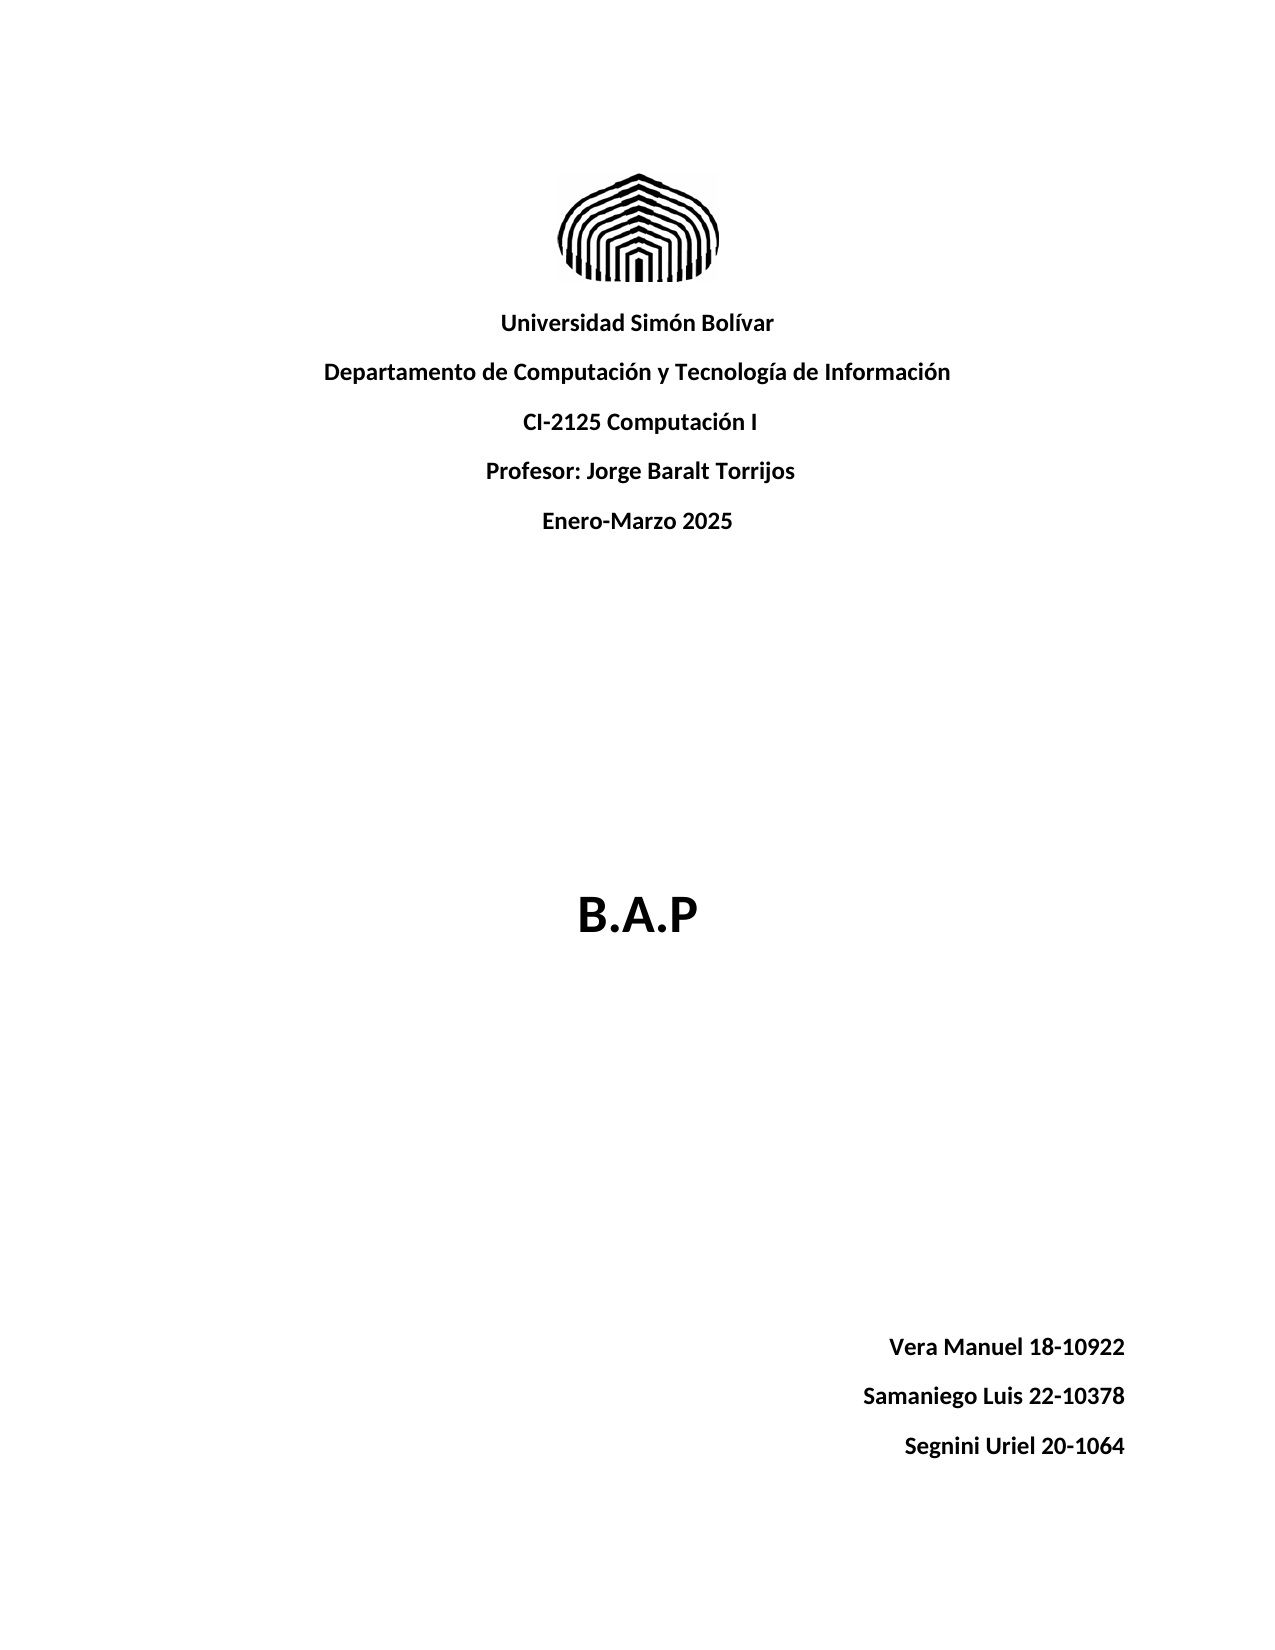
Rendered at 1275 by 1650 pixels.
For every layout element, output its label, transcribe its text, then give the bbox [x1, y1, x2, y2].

text Vera Manuel 18-10922 [150, 1331, 1125, 1361]
text Departamento de Computación y Tecnología de Información [150, 356, 1125, 387]
text Samaniego Luis 22-10378 [150, 1380, 1125, 1411]
text B.A.P [150, 879, 1125, 946]
text Segnini Uriel 20-1064 [150, 1430, 1125, 1460]
picture [541, 150, 734, 288]
text Enero-Marzo 2025 [150, 505, 1125, 536]
text Profesor: Jorge Baralt Torrijos [150, 455, 1125, 486]
text CI-2125 Computación I [150, 406, 1125, 436]
text Universidad Simón Bolívar [150, 307, 1125, 337]
